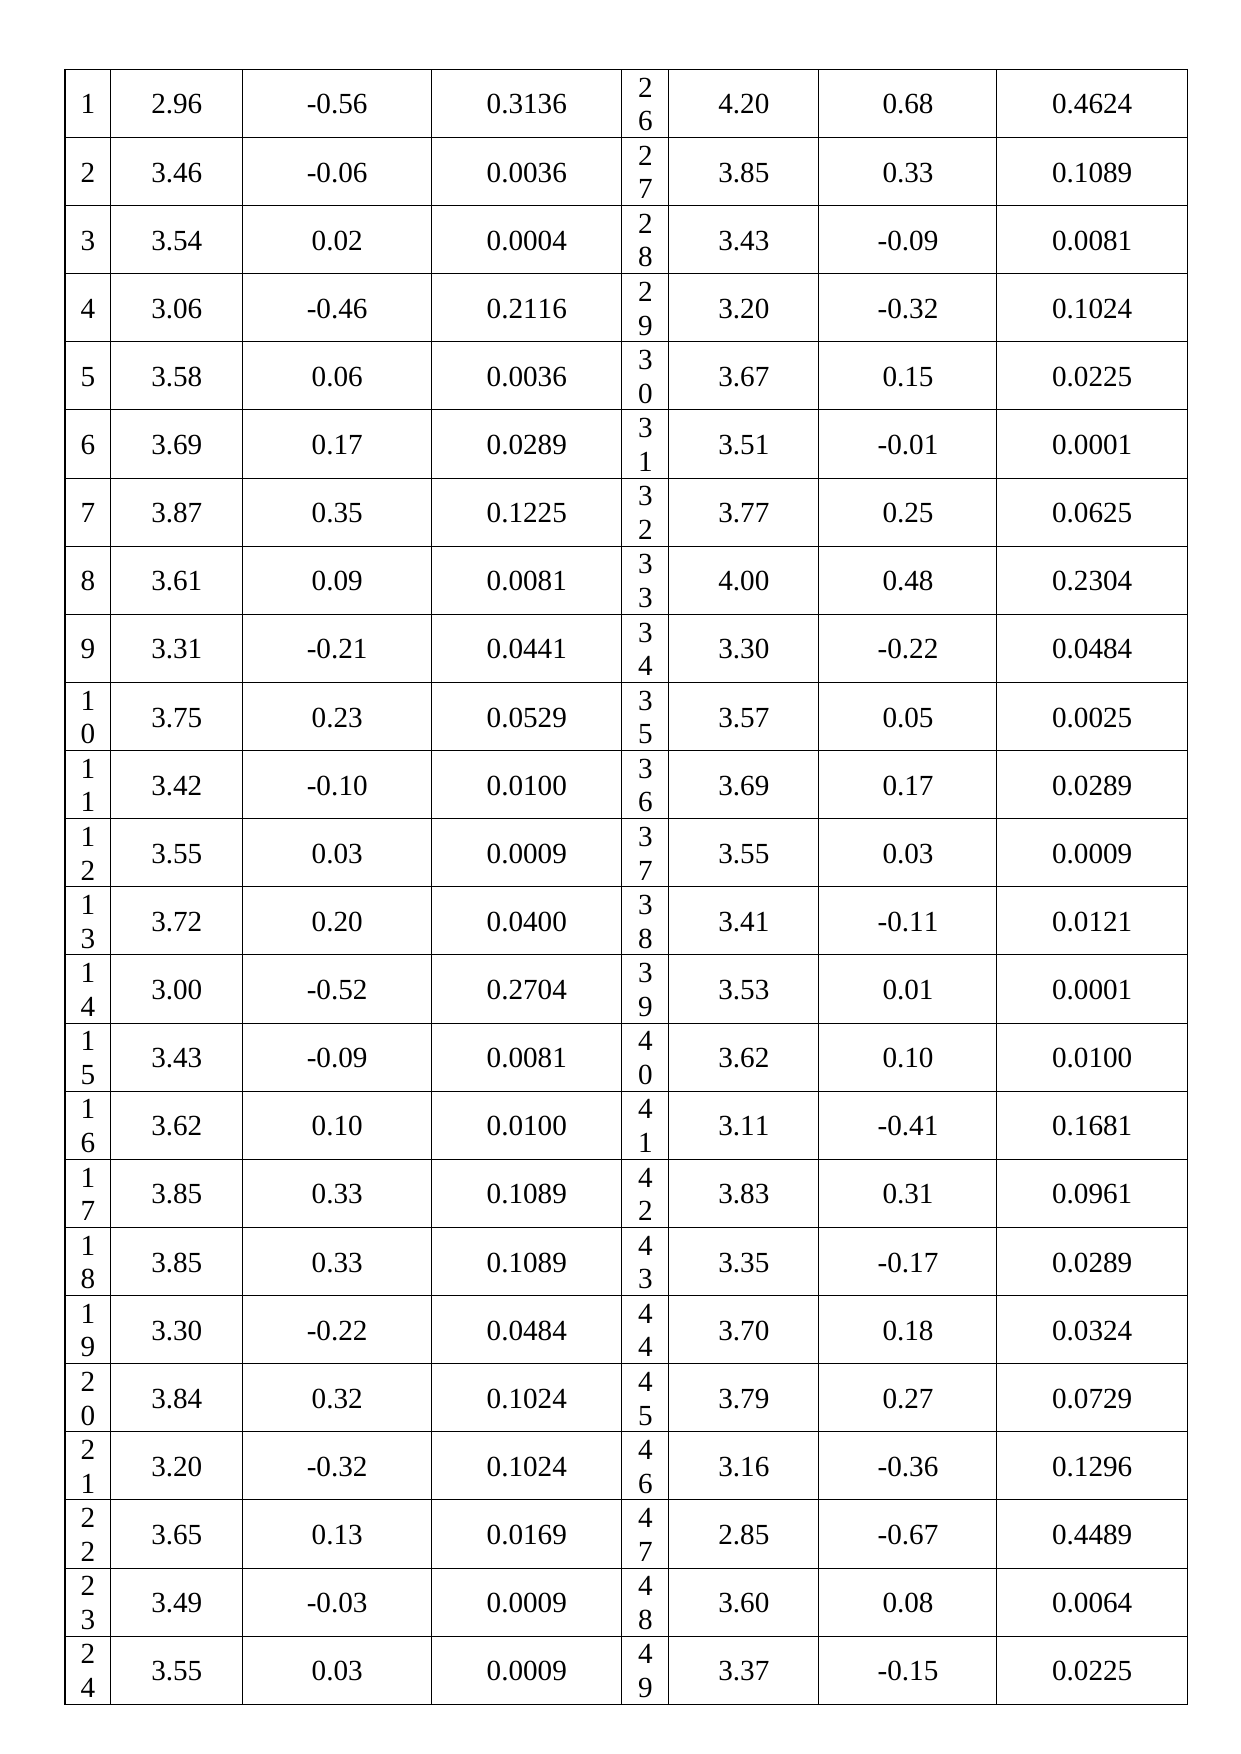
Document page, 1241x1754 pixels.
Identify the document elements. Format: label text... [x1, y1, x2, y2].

table_cell 3.85 [111, 1228, 242, 1295]
table_cell 26 [622, 70, 668, 137]
table_cell 0.0121 [997, 887, 1187, 954]
table_cell 5 [66, 342, 110, 409]
table_cell -0.22 [243, 1296, 431, 1363]
table_cell 0.10 [819, 1024, 996, 1091]
table_cell 3.49 [111, 1569, 242, 1636]
table_cell 20 [66, 1364, 110, 1431]
table_cell 36 [622, 751, 668, 818]
table_cell 8 [66, 547, 110, 614]
table_cell 11 [66, 751, 110, 818]
table_cell -0.22 [819, 615, 996, 682]
table_cell -0.11 [819, 887, 996, 954]
table_cell 42 [622, 1160, 668, 1227]
table_cell -0.06 [243, 138, 431, 205]
table_cell -0.32 [819, 274, 996, 341]
table_cell 19 [66, 1296, 110, 1363]
table_cell 0.31 [819, 1160, 996, 1227]
table_cell 1 [66, 70, 110, 137]
table_cell 28 [622, 206, 668, 273]
table_cell 0.13 [243, 1500, 431, 1567]
table_cell -0.41 [819, 1092, 996, 1159]
table_cell 21 [66, 1432, 110, 1499]
table_cell 0.0036 [432, 138, 621, 205]
table_cell 0.25 [819, 479, 996, 546]
table_cell 3.11 [669, 1092, 818, 1159]
table_cell 0.2704 [432, 955, 621, 1022]
table_cell 0.1089 [432, 1228, 621, 1295]
table_cell 35 [622, 683, 668, 750]
table_cell 31 [622, 410, 668, 477]
table_cell 34 [622, 615, 668, 682]
table_cell 18 [66, 1228, 110, 1295]
table_cell -0.32 [243, 1432, 431, 1499]
table_cell 13 [66, 887, 110, 954]
table_cell 6 [66, 410, 110, 477]
table_cell 3.62 [111, 1092, 242, 1159]
table_cell 0.17 [819, 751, 996, 818]
table_cell 0.0729 [997, 1364, 1187, 1431]
table_cell 0.0064 [997, 1569, 1187, 1636]
table_cell 0.1024 [432, 1364, 621, 1431]
table_cell 0.33 [243, 1160, 431, 1227]
table_cell -0.01 [819, 410, 996, 477]
table_cell 24 [66, 1637, 110, 1704]
table_cell 3.85 [111, 1160, 242, 1227]
table_cell 0.2304 [997, 547, 1187, 614]
table_cell 3.31 [111, 615, 242, 682]
table_cell 3.30 [111, 1296, 242, 1363]
table_cell 41 [622, 1092, 668, 1159]
table_cell 0.0100 [432, 751, 621, 818]
table_cell 2 [66, 138, 110, 205]
table_cell 0.4489 [997, 1500, 1187, 1567]
table_cell 15 [66, 1024, 110, 1091]
table_cell 0.0025 [997, 683, 1187, 750]
table_cell 3 [66, 206, 110, 273]
table_cell 47 [622, 1500, 668, 1567]
table_cell 0.0001 [997, 955, 1187, 1022]
table_cell 48 [622, 1569, 668, 1636]
table_cell -0.17 [819, 1228, 996, 1295]
table_cell 10 [66, 683, 110, 750]
table_cell 3.54 [111, 206, 242, 273]
table_cell -0.09 [243, 1024, 431, 1091]
table_cell 3.70 [669, 1296, 818, 1363]
table_cell 0.0961 [997, 1160, 1187, 1227]
table_cell 0.0009 [432, 1637, 621, 1704]
table_cell 3.55 [111, 819, 242, 886]
table_cell -0.21 [243, 615, 431, 682]
table_cell 0.1225 [432, 479, 621, 546]
table_cell 3.62 [669, 1024, 818, 1091]
table_cell 3.72 [111, 887, 242, 954]
table_cell 33 [622, 547, 668, 614]
table_cell 0.0289 [432, 410, 621, 477]
table_cell 3.30 [669, 615, 818, 682]
table_cell 46 [622, 1432, 668, 1499]
table_cell 43 [622, 1228, 668, 1295]
table_cell 0.0001 [997, 410, 1187, 477]
table_cell 0.0225 [997, 342, 1187, 409]
table_cell 3.20 [669, 274, 818, 341]
table_cell 39 [622, 955, 668, 1022]
table_cell -0.56 [243, 70, 431, 137]
table_cell 9 [66, 615, 110, 682]
table_cell 3.79 [669, 1364, 818, 1431]
table_cell 0.0169 [432, 1500, 621, 1567]
table_cell 3.65 [111, 1500, 242, 1567]
table_cell 0.0009 [432, 1569, 621, 1636]
table_cell -0.15 [819, 1637, 996, 1704]
table_cell -0.09 [819, 206, 996, 273]
table_cell 0.0625 [997, 479, 1187, 546]
table_cell 0.1024 [432, 1432, 621, 1499]
table_cell 0.1681 [997, 1092, 1187, 1159]
table_cell 2.85 [669, 1500, 818, 1567]
table_cell 0.0004 [432, 206, 621, 273]
table_cell 0.2116 [432, 274, 621, 341]
table_cell -0.10 [243, 751, 431, 818]
table_cell 3.87 [111, 479, 242, 546]
table_cell 3.35 [669, 1228, 818, 1295]
table_cell 3.16 [669, 1432, 818, 1499]
table_cell 0.0441 [432, 615, 621, 682]
table_cell 0.0100 [432, 1092, 621, 1159]
table_cell 0.18 [819, 1296, 996, 1363]
table_cell 0.48 [819, 547, 996, 614]
table_cell 17 [66, 1160, 110, 1227]
table_cell 3.00 [111, 955, 242, 1022]
table_cell 0.0225 [997, 1637, 1187, 1704]
table_cell 0.02 [243, 206, 431, 273]
table_cell 3.43 [669, 206, 818, 273]
table_cell 3.51 [669, 410, 818, 477]
table_cell 3.77 [669, 479, 818, 546]
table_cell 0.0081 [432, 547, 621, 614]
table_cell 3.67 [669, 342, 818, 409]
table_cell 49 [622, 1637, 668, 1704]
table_cell 0.05 [819, 683, 996, 750]
table_cell 3.46 [111, 138, 242, 205]
table_cell 0.27 [819, 1364, 996, 1431]
table_cell 0.0529 [432, 683, 621, 750]
table_cell 0.3136 [432, 70, 621, 137]
table_cell 14 [66, 955, 110, 1022]
table_cell 3.41 [669, 887, 818, 954]
table_cell 30 [622, 342, 668, 409]
table_cell 0.15 [819, 342, 996, 409]
table_cell 3.42 [111, 751, 242, 818]
table_cell 3.06 [111, 274, 242, 341]
table_cell 40 [622, 1024, 668, 1091]
table_cell 0.20 [243, 887, 431, 954]
table_cell 3.69 [111, 410, 242, 477]
table_cell 4 [66, 274, 110, 341]
table_cell 0.0289 [997, 1228, 1187, 1295]
table_cell 0.1024 [997, 274, 1187, 341]
table_cell 0.33 [243, 1228, 431, 1295]
table_cell 45 [622, 1364, 668, 1431]
table_cell 0.23 [243, 683, 431, 750]
table_cell 0.32 [243, 1364, 431, 1431]
table_cell 3.37 [669, 1637, 818, 1704]
table_cell 22 [66, 1500, 110, 1567]
table_cell 44 [622, 1296, 668, 1363]
table_cell 0.0009 [432, 819, 621, 886]
table_cell 0.03 [819, 819, 996, 886]
table_cell 29 [622, 274, 668, 341]
table_cell 3.75 [111, 683, 242, 750]
table_cell -0.67 [819, 1500, 996, 1567]
table_cell 3.84 [111, 1364, 242, 1431]
table_cell 3.85 [669, 138, 818, 205]
table_cell 3.43 [111, 1024, 242, 1091]
table_cell 23 [66, 1569, 110, 1636]
table_cell 0.10 [243, 1092, 431, 1159]
table_cell 3.69 [669, 751, 818, 818]
table_cell 2.96 [111, 70, 242, 137]
table_cell 4.00 [669, 547, 818, 614]
table_cell 37 [622, 819, 668, 886]
table_cell 0.0324 [997, 1296, 1187, 1363]
table_cell 32 [622, 479, 668, 546]
table_cell 0.0400 [432, 887, 621, 954]
table_cell 0.0009 [997, 819, 1187, 886]
table_cell -0.46 [243, 274, 431, 341]
table_cell 0.0484 [997, 615, 1187, 682]
table_cell 3.57 [669, 683, 818, 750]
table_cell 12 [66, 819, 110, 886]
table_cell 38 [622, 887, 668, 954]
table_cell 0.4624 [997, 70, 1187, 137]
table_cell 0.33 [819, 138, 996, 205]
table_cell 3.58 [111, 342, 242, 409]
table_cell 0.0289 [997, 751, 1187, 818]
table_cell 3.61 [111, 547, 242, 614]
table_cell -0.36 [819, 1432, 996, 1499]
table_cell 0.1296 [997, 1432, 1187, 1499]
table_cell 0.1089 [432, 1160, 621, 1227]
table_cell 0.03 [243, 1637, 431, 1704]
table_cell 3.55 [669, 819, 818, 886]
table_cell 0.17 [243, 410, 431, 477]
table_cell 3.20 [111, 1432, 242, 1499]
table_cell 0.0100 [997, 1024, 1187, 1091]
table_cell 0.1089 [997, 138, 1187, 205]
table_cell 3.83 [669, 1160, 818, 1227]
table_cell 4.20 [669, 70, 818, 137]
table_cell 7 [66, 479, 110, 546]
table_cell 16 [66, 1092, 110, 1159]
table_cell -0.52 [243, 955, 431, 1022]
table_cell 0.0036 [432, 342, 621, 409]
table_cell 0.08 [819, 1569, 996, 1636]
table_cell 0.03 [243, 819, 431, 886]
table_cell 0.0484 [432, 1296, 621, 1363]
table_cell 3.53 [669, 955, 818, 1022]
table_cell 27 [622, 138, 668, 205]
table_cell 0.35 [243, 479, 431, 546]
table_cell 0.06 [243, 342, 431, 409]
table_cell 0.68 [819, 70, 996, 137]
table_cell 0.01 [819, 955, 996, 1022]
table_cell -0.03 [243, 1569, 431, 1636]
table_cell 0.0081 [997, 206, 1187, 273]
table_cell 3.55 [111, 1637, 242, 1704]
table_cell 0.0081 [432, 1024, 621, 1091]
table_cell 0.09 [243, 547, 431, 614]
table_cell 3.60 [669, 1569, 818, 1636]
